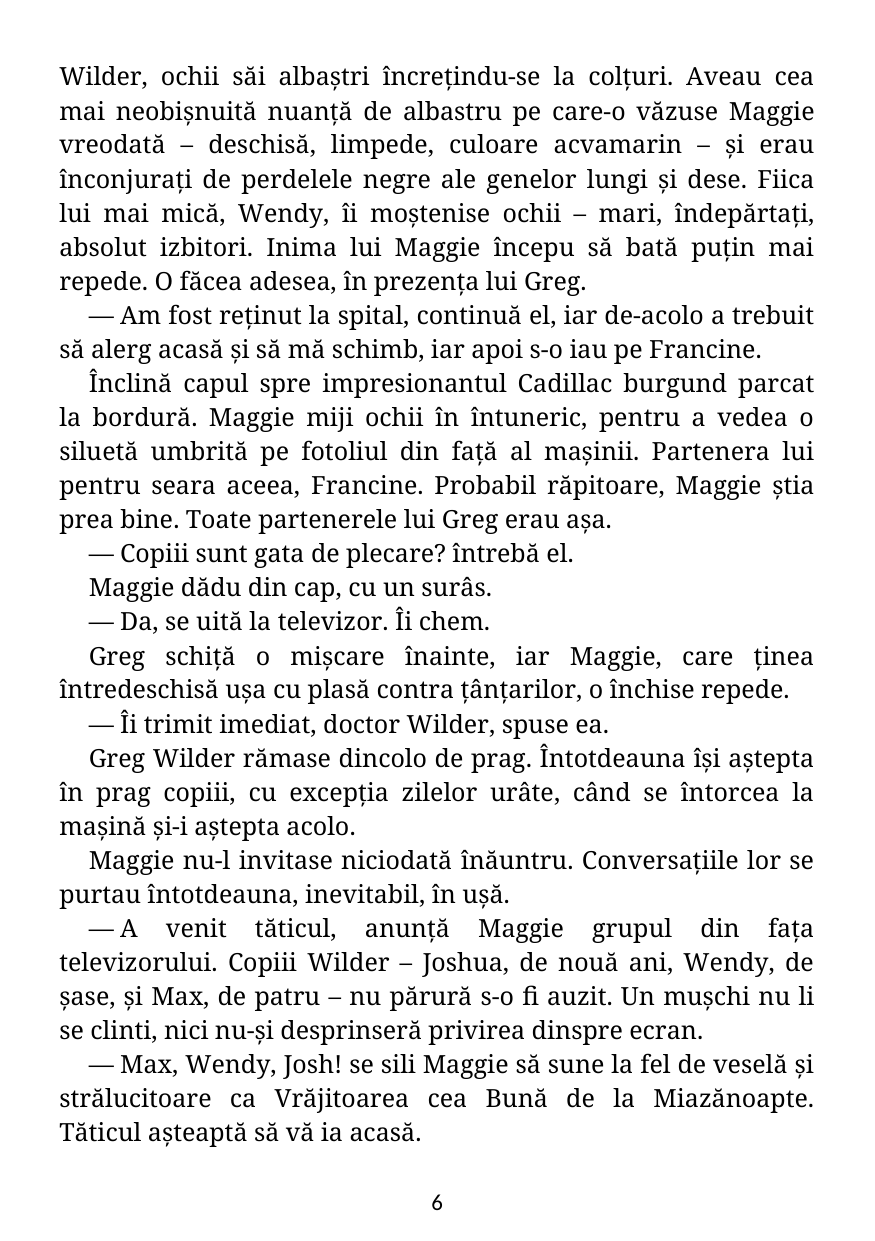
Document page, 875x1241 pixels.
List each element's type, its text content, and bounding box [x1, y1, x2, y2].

text — Da, se uită la televizor. Îi chem. [59, 604, 815, 638]
text — Copiii sunt gata de plecare? întrebă el. [59, 536, 815, 570]
text Greg Wilder rămase dincolo de prag. Întotdeauna îşi aştepta în prag copiii, cu excepţia zilelor urâte, când se întorcea la maşină şi-i aştepta acolo. [59, 740, 815, 842]
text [59, 59, 815, 297]
text — A venit tăticul, anunţă Maggie grupul din faţa televizorului. Copiii Wilder – Joshua, de nouă ani, Wendy, de şase, şi Max, de patru – nu părură s-o fi auzit. Un muşchi nu li se clinti, nici nu-şi desprinseră privirea dinspre ecran. [59, 911, 815, 1047]
text — Îi trimit imediat, doctor Wilder, spuse ea. [59, 706, 815, 740]
text — Max, Wendy, Josh! se sili Maggie să sune la fel de veselă şi strălucitoare ca Vrăjitoarea cea Bună de la Miazănoapte. Tăticul aşteaptă să vă ia acasă. [59, 1047, 815, 1149]
text Greg schiţă o mişcare înainte, iar Maggie, care ţinea întredeschisă uşa cu plasă contra ţânţarilor, o închise repede. [59, 638, 815, 706]
text Maggie dădu din cap, cu un surâs. [59, 570, 815, 604]
text — Am fost reţinut la spital, continuă el, iar de-acolo a trebuit să alerg acasă şi să mă schimb, iar apoi s-o iau pe Francine. [59, 297, 815, 366]
text Maggie nu-l invitase niciodată înăuntru. Conversaţiile lor se purtau întotdeauna, inevitabil, în uşă. [59, 842, 815, 911]
text Înclină capul spre impresionantul Cadillac burgund parcat la bordură. Maggie miji ochii în întuneric, pentru a vedea o siluetă umbrită pe fotoliul din faţă al maşinii. Partenera lui pentru seara aceea, Francine. Probabil răpitoare, Maggie ştia prea bine. Toate partenerele lui Greg erau aşa. [59, 366, 815, 536]
